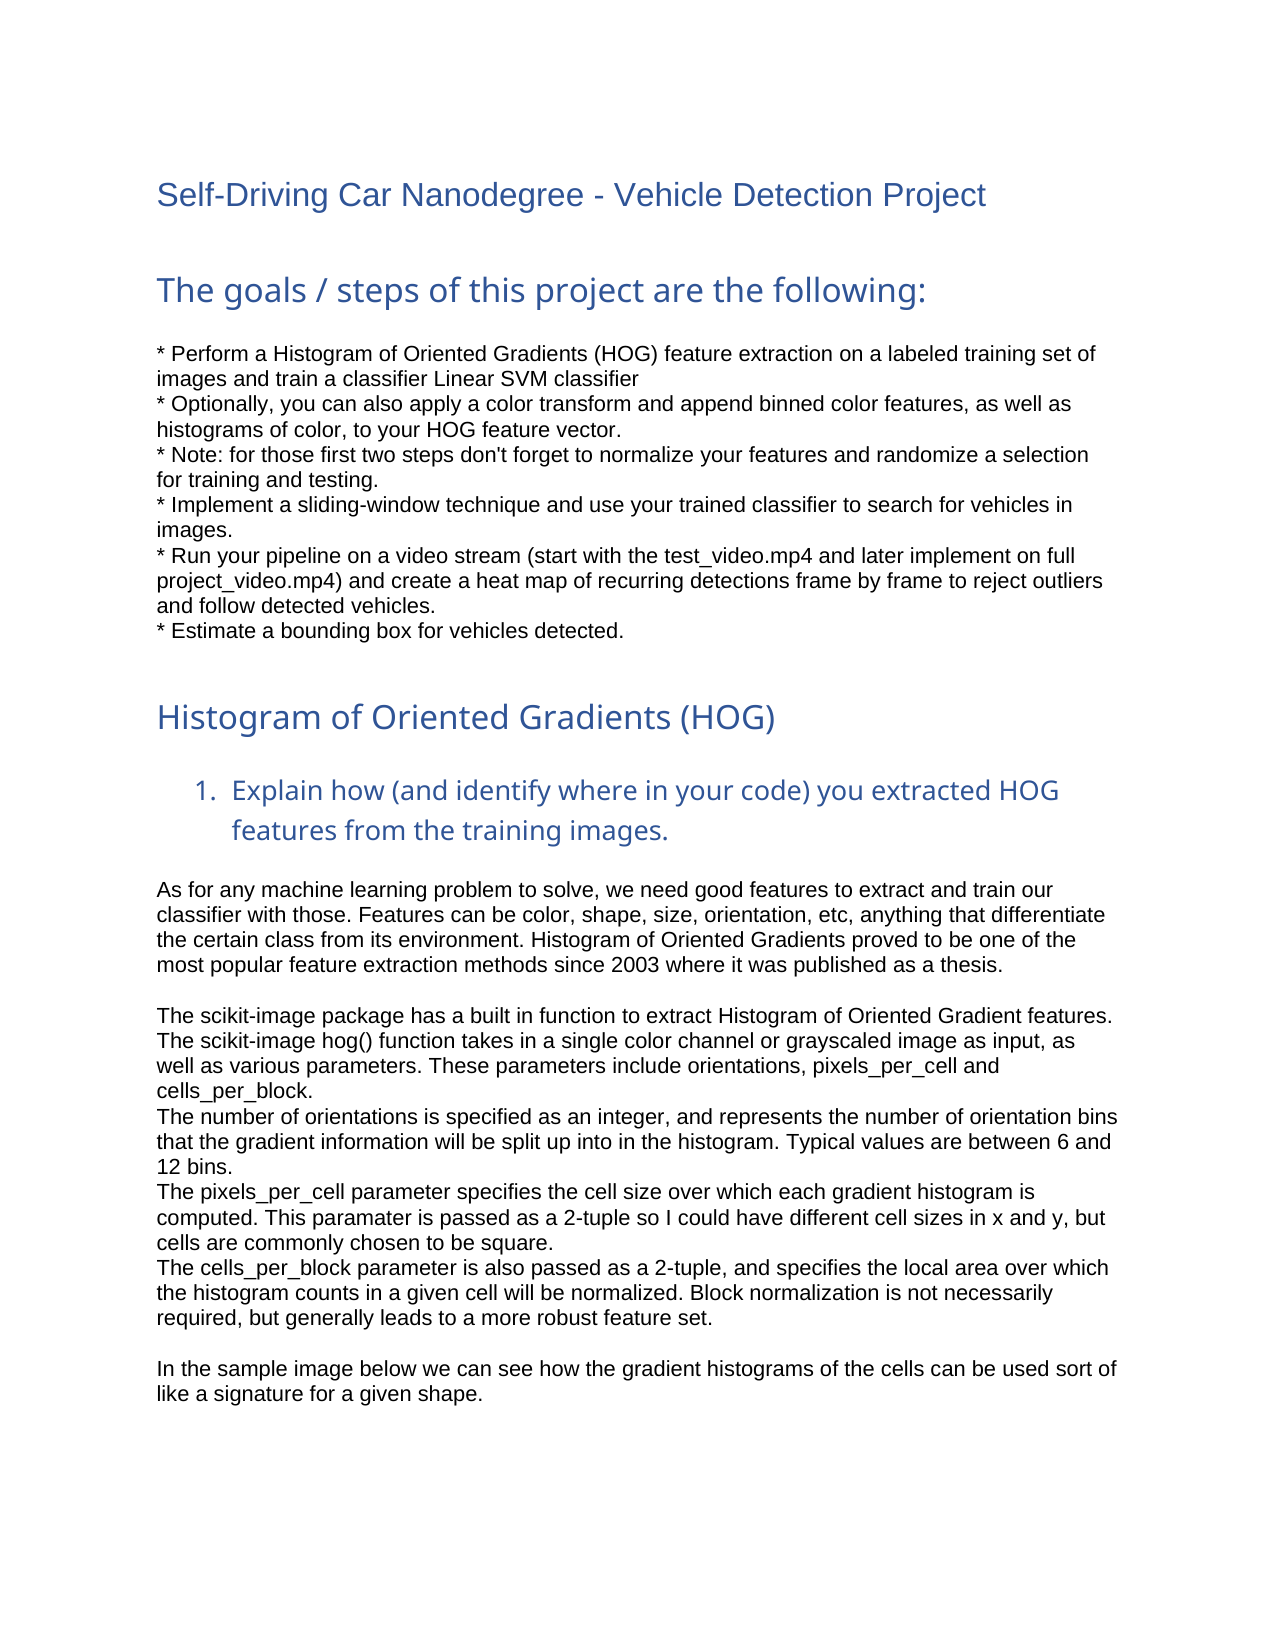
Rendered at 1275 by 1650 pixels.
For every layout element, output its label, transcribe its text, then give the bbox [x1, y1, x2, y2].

subtitle Self-Driving Car Nanodegree - Vehicle Detection Project [156, 175, 1118, 213]
text * Estimate a bounding box for vehicles detected. [156, 618, 1118, 643]
text * Run your pipeline on a video stream (start with the test_video.mp4 and later implement on full project_video.mp4) and create a heat map of recurring detections frame by frame to reject outliers and follow detected vehicles. [156, 542, 1118, 618]
text The cells_per_block parameter is also passed as a 2-tuple, and specifies the local area over which the histogram counts in a given cell will be normalized. Block normalization is not necessarily required, but generally leads to a more robust feature set. [156, 1255, 1118, 1330]
text * Perform a Histogram of Oriented Gradients (HOG) feature extraction on a labeled training set of images and train a classifier Linear SVM classifier [156, 341, 1118, 391]
text In the sample image below we can see how the gradient histograms of the cells can be used sort of like a signature for a given shape. [156, 1356, 1118, 1406]
text The number of orientations is specified as an integer, and represents the number of orientation bins that the gradient information will be split up into in the histogram. Typical values are between 6 and 12 bins. [156, 1103, 1118, 1179]
text The scikit-image package has a built in function to extract Histogram of Oriented Gradient features. The scikit-image hog() function takes in a single color channel or grayscaled image as input, as well as various parameters. These parameters include orientations, pixels_per_cell and cells_per_block. [156, 1003, 1118, 1103]
subtitle The goals / steps of this project are the following: [156, 267, 1118, 312]
subtitle Histogram of Oriented Gradients (HOG) [156, 693, 1118, 739]
subtitle Explain how (and identify where in your code) you extracted HOG features from the training images. [194, 772, 1118, 848]
text As for any machine learning problem to solve, we need good features to extract and train our classifier with those. Features can be color, shape, size, orientation, etc, anything that differentiate the certain class from its environment. Histogram of Oriented Gradients proved to be one of the most popular feature extraction methods since 2003 where it was published as a thesis. [156, 877, 1118, 977]
text The pixels_per_cell parameter specifies the cell size over which each gradient histogram is computed. This paramater is passed as a 2-tuple so I could have different cell sizes in x and y, but cells are commonly chosen to be square. [156, 1179, 1118, 1255]
text * Optionally, you can also apply a color transform and append binned color features, as well as histograms of color, to your HOG feature vector. [156, 391, 1118, 442]
text * Note: for those first two steps don't forget to normalize your features and randomize a selection for training and testing. [156, 442, 1118, 492]
text * Implement a sliding-window technique and use your trained classifier to search for vehicles in images. [156, 492, 1118, 542]
